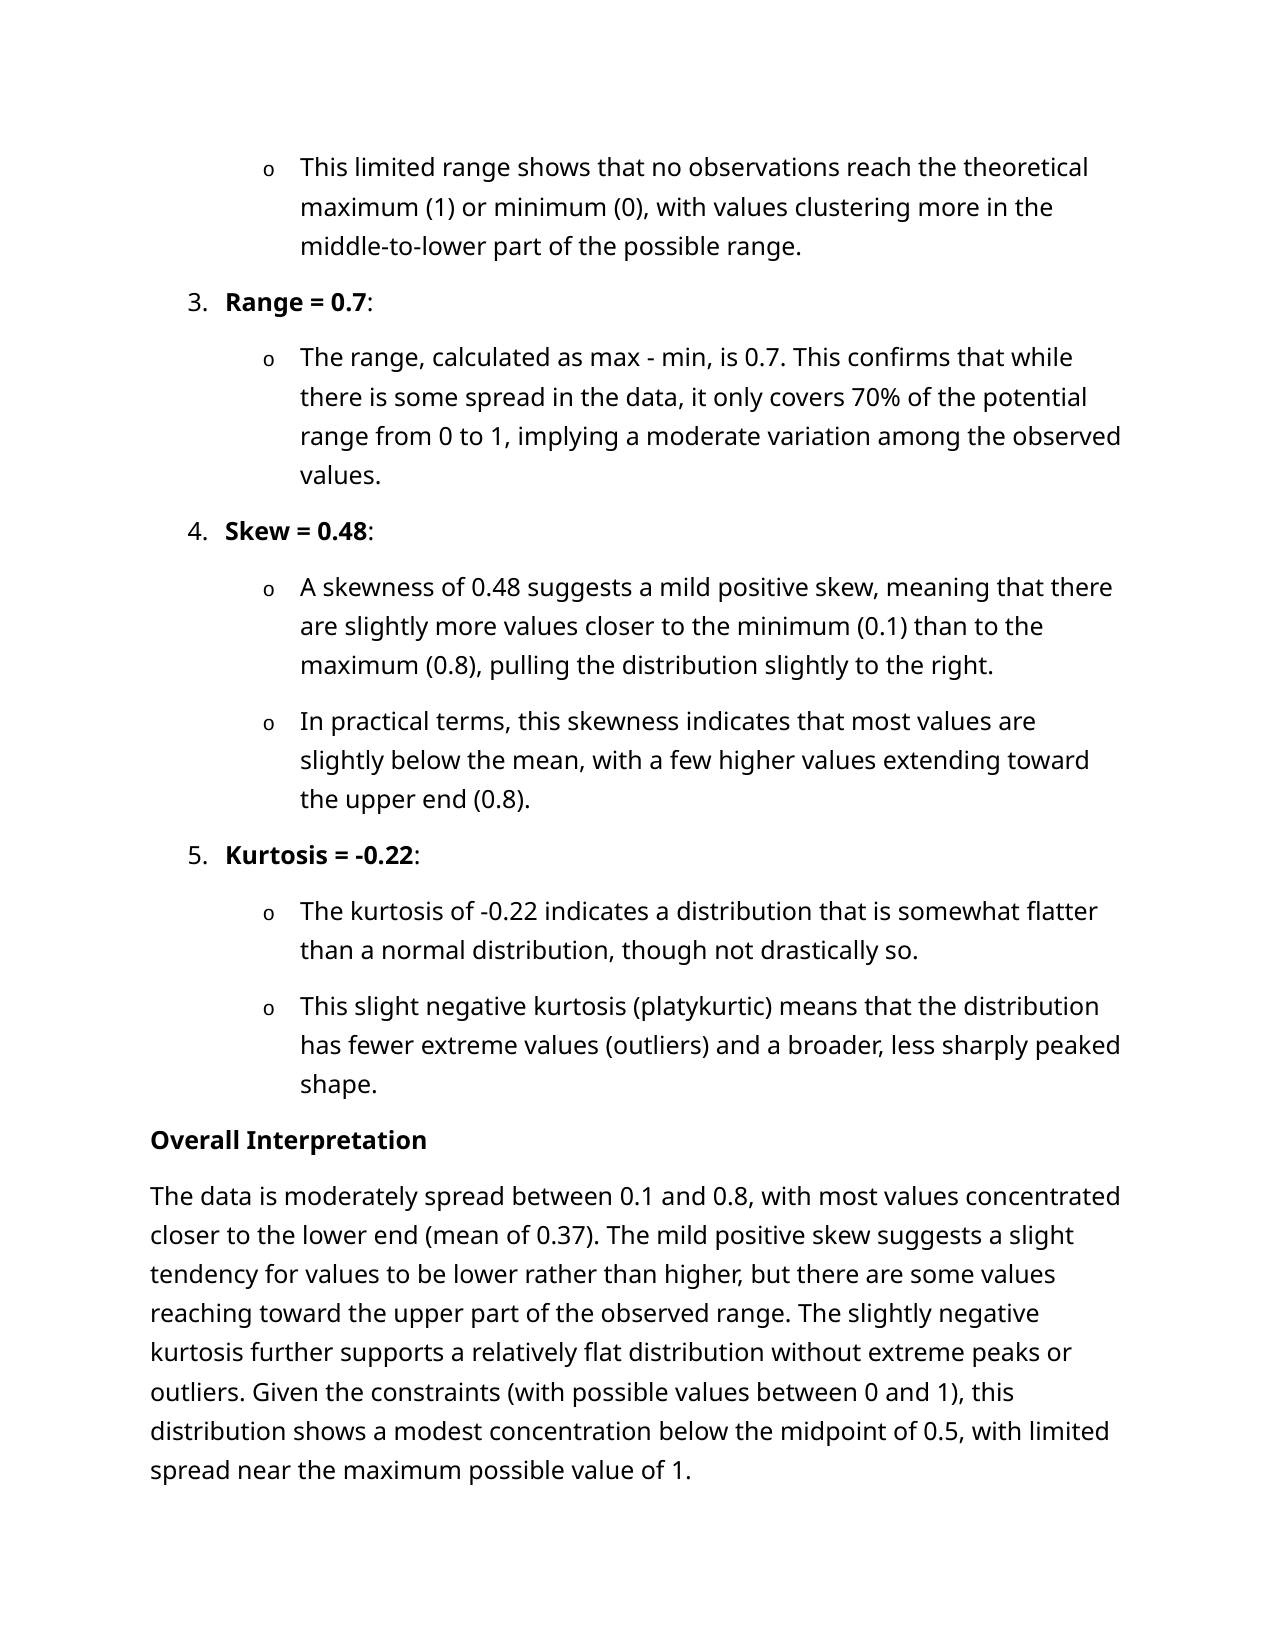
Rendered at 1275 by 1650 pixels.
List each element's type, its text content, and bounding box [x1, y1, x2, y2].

list Kurtosis = -0.22: [187, 837, 1125, 872]
list This limited range shows that no observations reach the theoretical maximum (1) or minimum (0), with values clustering more in the middle-to-lower part of the possible range. [262, 150, 1125, 262]
list A skewness of 0.48 suggests a mild positive skew, meaning that there are slightly more values closer to the minimum (0.1) than to the maximum (0.8), pulling the distribution slightly to the right. [262, 569, 1125, 682]
list This slight negative kurtosis (platykurtic) means that the distribution has fewer extreme values (outliers) and a broader, less sharply peaked shape. [262, 988, 1125, 1101]
list The kurtosis of -0.22 indicates a distribution that is somewhat flatter than a normal distribution, though not drastically so. [262, 893, 1125, 967]
text The data is moderately spread between 0.1 and 0.8, with most values concentrated closer to the lower end (mean of 0.37). The mild positive skew suggests a slight tendency for values to be lower rather than higher, but there are some values reaching toward the upper part of the observed range. The slightly negative kurtosis further supports a relatively flat distribution without extreme peaks or outliers. Given the constraints (with possible values between 0 and 1), this distribution shows a modest concentration below the midpoint of 0.5, with limited spread near the maximum possible value of 1. [150, 1178, 1125, 1487]
list Skew = 0.48: [187, 513, 1125, 547]
list In practical terms, this skewness indicates that most values are slightly below the mean, with a few higher values extending toward the upper end (0.8). [262, 703, 1125, 816]
list The range, calculated as max - min, is 0.7. This confirms that while there is some spread in the data, it only covers 70% of the potential range from 0 to 1, implying a moderate variation among the observed values. [262, 340, 1125, 492]
text Overall Interpretation [150, 1122, 1125, 1157]
list Range = 0.7: [187, 284, 1125, 318]
